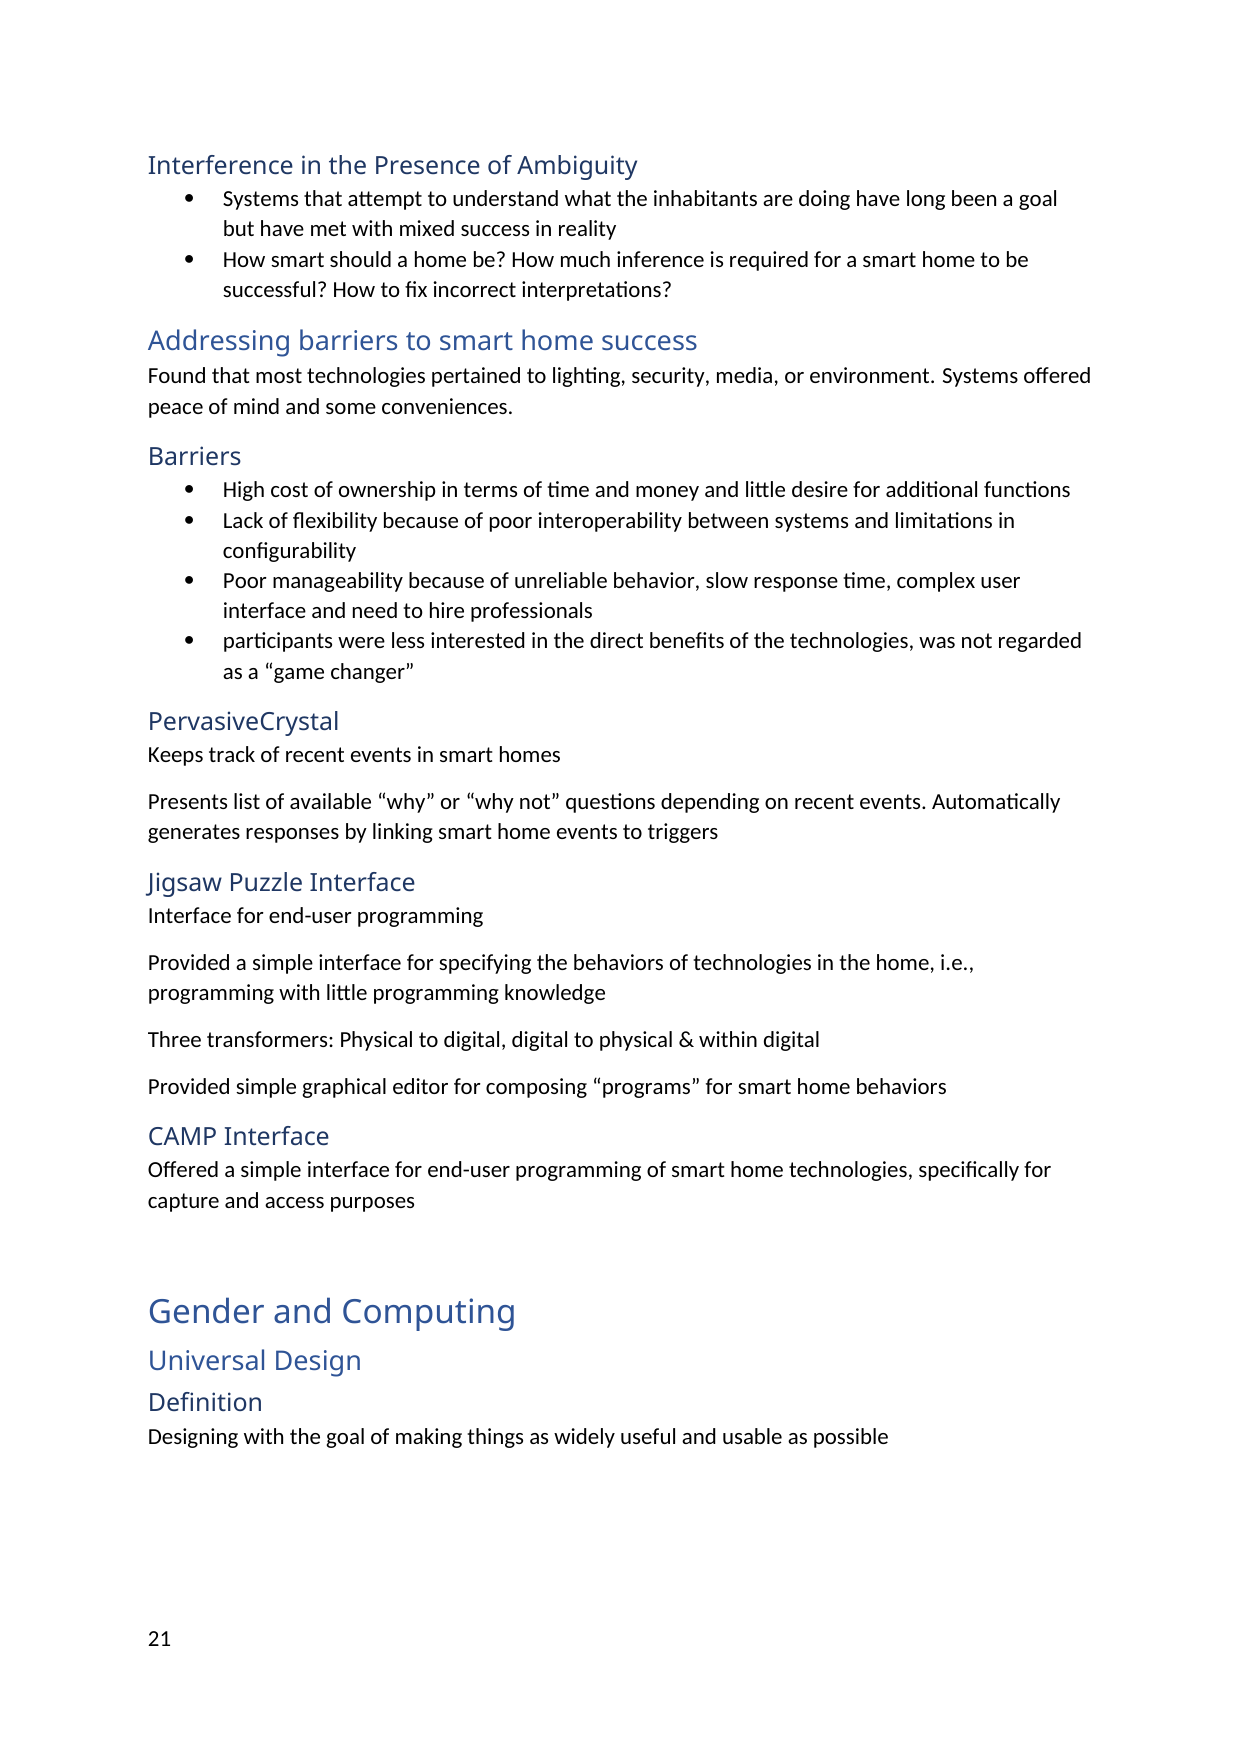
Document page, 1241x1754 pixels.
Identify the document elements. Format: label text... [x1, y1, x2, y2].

subtitle Definition [148, 1385, 1093, 1419]
text Found that most technologies pertained to lighting, security, media, or environment. Systems offered peace of mind and some conveniences. [148, 362, 1093, 420]
subtitle Jigsaw Puzzle Interface [148, 864, 1093, 898]
subtitle Addressing barriers to smart home success [148, 322, 1093, 359]
text Offered a simple interface for end-user programming of smart home technologies, specifically for capture and access purposes [148, 1156, 1093, 1214]
subtitle Gender and Computing [148, 1288, 1093, 1333]
list participants were less interested in the direct benefits of the technologies, was not regarded as a “game changer” [185, 627, 1093, 685]
subtitle Universal Design [148, 1341, 1093, 1378]
list How smart should a home be? How much inference is required for a smart home to be successful? How to fix incorrect interpretations? [185, 245, 1093, 303]
subtitle Interference in the Presence of Ambiguity [148, 148, 1093, 182]
list Lack of flexibility because of poor interoperability between systems and limitations in configurability [185, 506, 1093, 564]
list High cost of ownership in terms of time and money and little desire for additional functions [185, 476, 1093, 503]
subtitle CAMP Interface [148, 1119, 1093, 1153]
list Systems that attempt to understand what the inhabitants are doing have long been a goal but have met with mixed success in reality [185, 184, 1093, 243]
subtitle Barriers [148, 439, 1093, 473]
text Keeps track of recent events in smart homes [148, 740, 1093, 768]
subtitle PervasiveCrystal [148, 704, 1093, 738]
list Poor manageability because of unreliable behavior, slow response time, complex user interface and need to hire professionals [185, 566, 1093, 624]
text Interface for end-user programming [148, 901, 1093, 929]
text Designing with the goal of making things as widely useful and usable as possible [148, 1422, 1093, 1450]
text Three transformers: Physical to digital, digital to physical & within digital [148, 1025, 1093, 1053]
text Presents list of available “why” or “why not” questions depending on recent events. Automatically generates responses by linking smart home events to triggers [148, 787, 1093, 846]
text Provided a simple interface for specifying the behaviors of technologies in the home, i.e., programming with little programming knowledge [148, 948, 1093, 1006]
text Provided simple graphical editor for composing “programs” for smart home behaviors [148, 1072, 1093, 1100]
